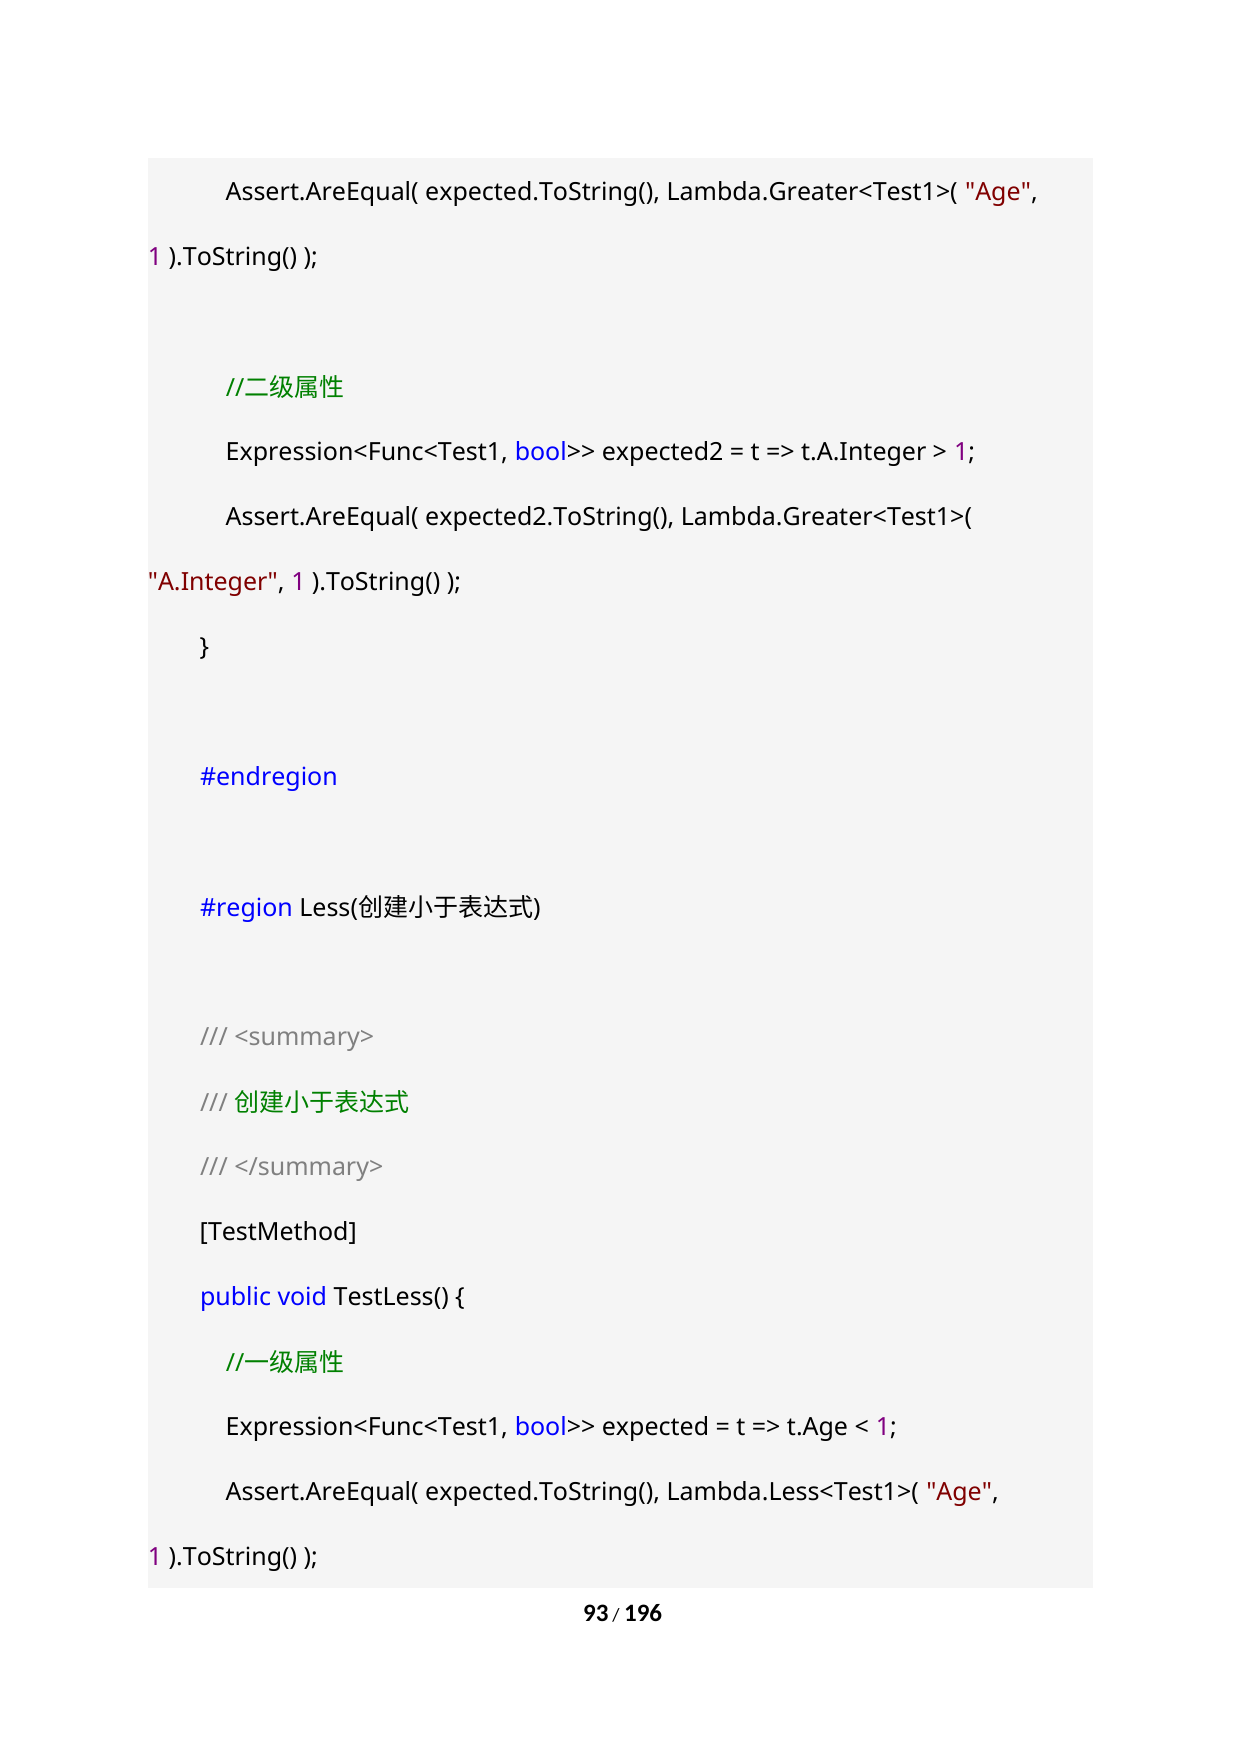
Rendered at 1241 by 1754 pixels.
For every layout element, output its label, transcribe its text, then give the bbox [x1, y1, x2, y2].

text public void TestLess() { [148, 1263, 1093, 1328]
text } [148, 613, 1093, 678]
text [TestMethod] [148, 1198, 1093, 1263]
text Assert.AreEqual( expected.ToString(), Lambda.Greater<Test1>( "Age", 1 ).ToString() ); [148, 158, 1093, 288]
text Assert.AreEqual( expected.ToString(), Lambda.Less<Test1>( "Age", 1 ).ToString() ); [148, 1458, 1093, 1588]
text /// 创建小于表达式 [148, 1068, 1093, 1133]
text //二级属性 [148, 353, 1093, 418]
text //一级属性 [148, 1328, 1093, 1393]
text /// <summary> [148, 1003, 1093, 1068]
text Expression<Func<Test1, bool>> expected2 = t => t.A.Integer > 1; [148, 418, 1093, 483]
text #region Less(创建小于表达式) [148, 873, 1093, 938]
text /// </summary> [148, 1133, 1093, 1198]
text Expression<Func<Test1, bool>> expected = t => t.Age < 1; [148, 1393, 1093, 1458]
text #endregion [148, 743, 1093, 808]
text Assert.AreEqual( expected2.ToString(), Lambda.Greater<Test1>( "A.Integer", 1 ).ToString() ); [148, 483, 1093, 613]
